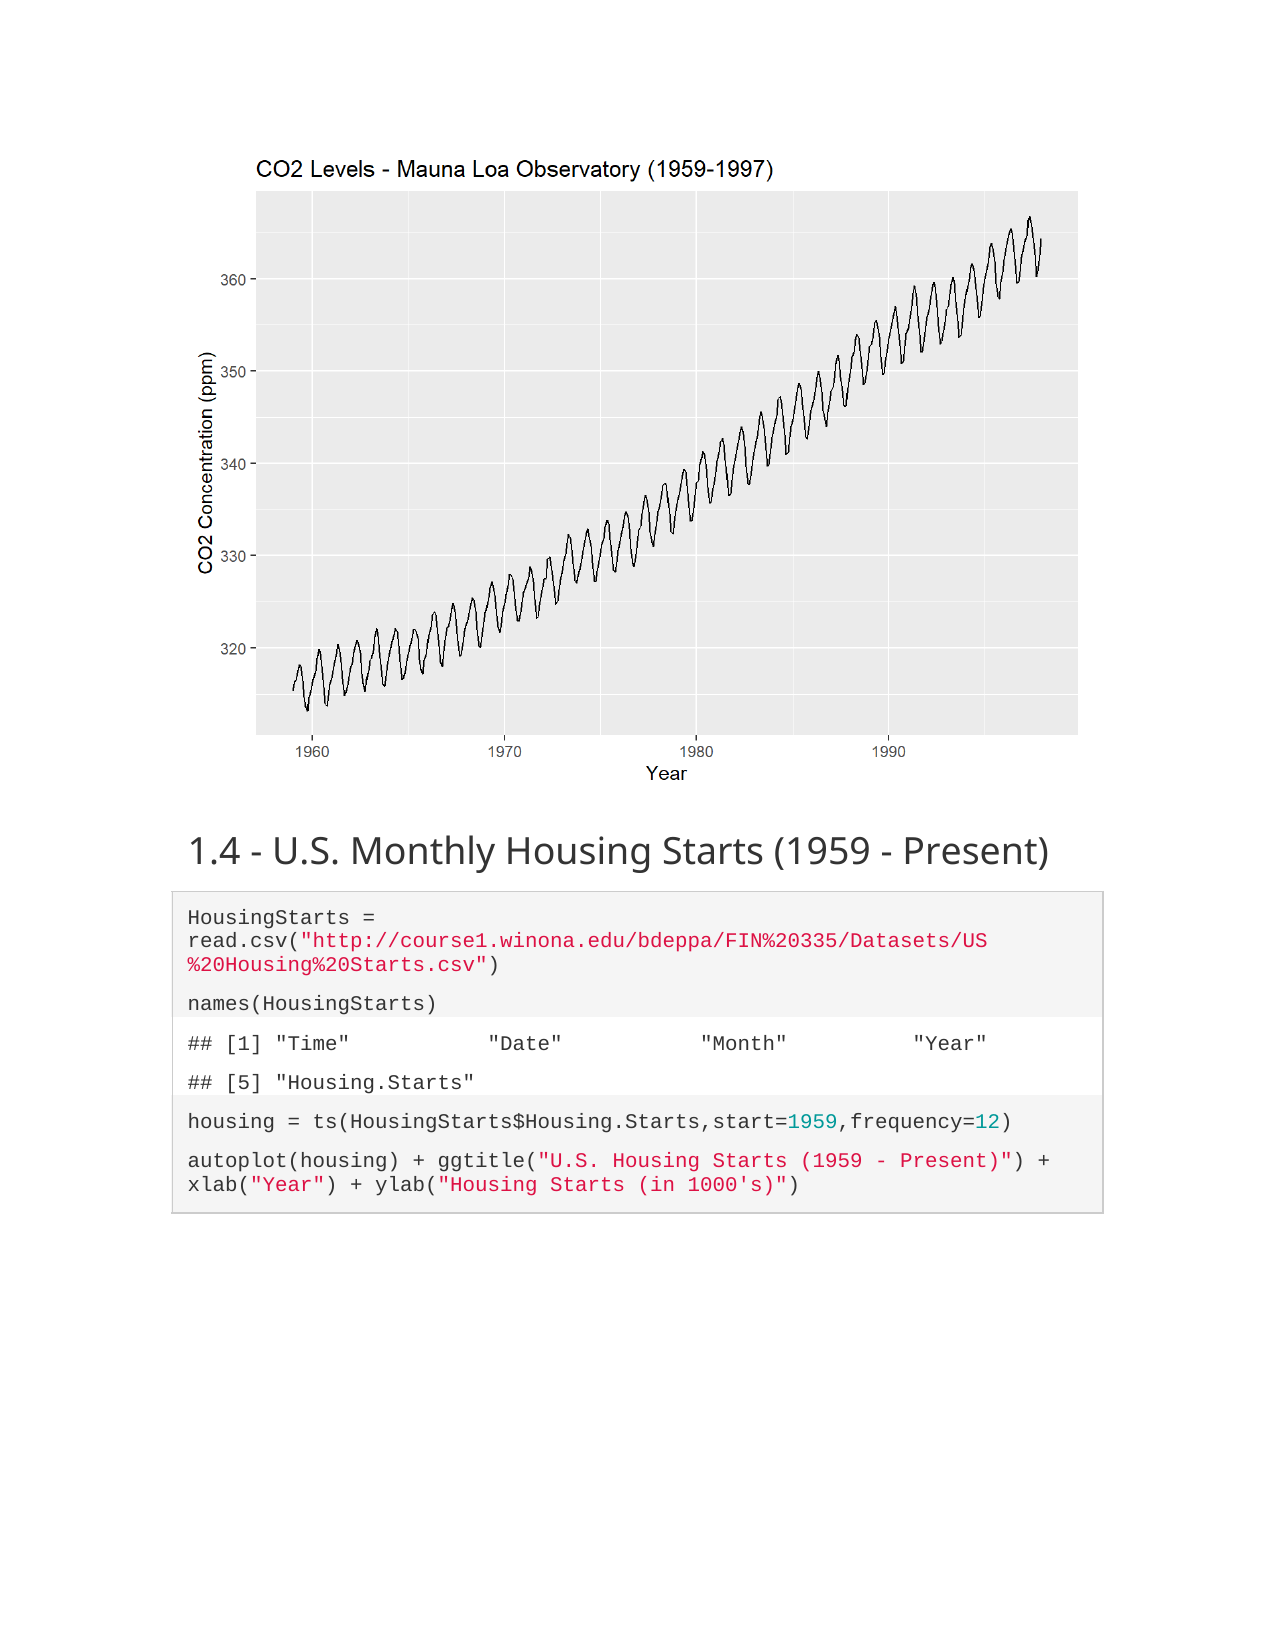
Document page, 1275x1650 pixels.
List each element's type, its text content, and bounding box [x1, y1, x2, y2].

text housing = ts(HousingStarts$Housing.Starts,start=1959,frequency=12) [173, 1095, 1102, 1134]
text ## [1] "Time" "Date" "Month" "Year" [173, 1017, 1102, 1056]
picture [187, 150, 1088, 793]
text autoplot(housing) + ggtitle("U.S. Housing Starts (1959 - Present)") + xlab("Year") + ylab("Housing Starts (in 1000's)") [173, 1134, 1102, 1212]
text ## [5] "Housing.Starts" [173, 1056, 1102, 1095]
text names(HousingStarts) [173, 977, 1102, 1017]
text HousingStarts = read.csv("http://course1.winona.edu/bdeppa/FIN%20335/Datasets/US%20Housing%20Starts.csv") [173, 892, 1102, 977]
text 1.4 - U.S. Monthly Housing Starts (1959 - Present) [187, 824, 1087, 875]
